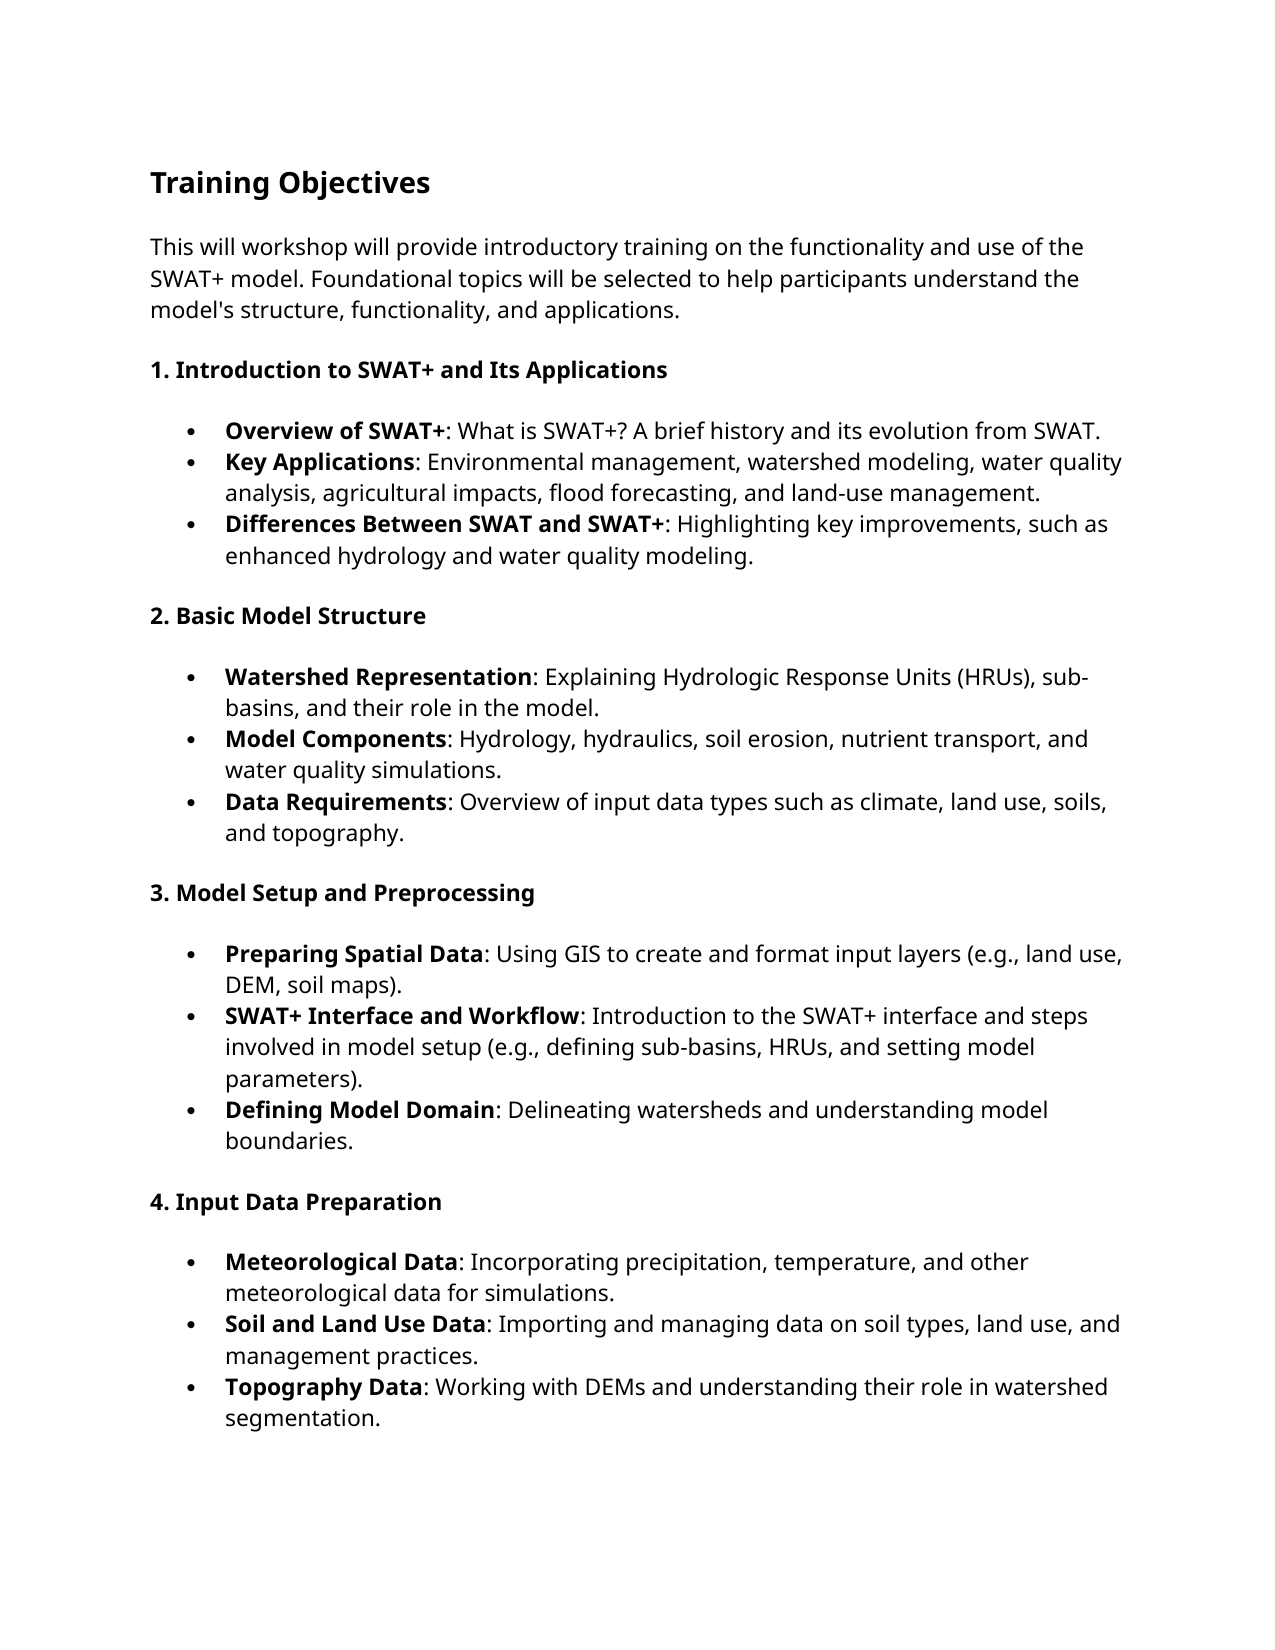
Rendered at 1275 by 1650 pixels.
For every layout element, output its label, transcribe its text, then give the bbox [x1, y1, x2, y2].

list Model Components: Hydrology, hydraulics, soil erosion, nutrient transport, and water quality simulations. [187, 723, 1125, 786]
list Soil and Land Use Data: Importing and managing data on soil types, land use, and management practices. [187, 1308, 1125, 1371]
list Differences Between SWAT and SWAT+: Highlighting key improvements, such as enhanced hydrology and water quality modeling. [187, 508, 1125, 571]
text 3. Model Setup and Preprocessing [150, 877, 1125, 908]
text This will workshop will provide introductory training on the functionality and use of the SWAT+ model. Foundational topics will be selected to help participants understand the model's structure, functionality, and applications. [150, 231, 1125, 325]
subtitle Training Objectives [150, 162, 1125, 202]
text 1. Introduction to SWAT+ and Its Applications [150, 354, 1125, 386]
list Data Requirements: Overview of input data types such as climate, land use, soils, and topography. [187, 786, 1125, 848]
text 2. Basic Model Structure [150, 600, 1125, 631]
text 4. Input Data Preparation [150, 1186, 1125, 1217]
list Key Applications: Environmental management, watershed modeling, water quality analysis, agricultural impacts, flood forecasting, and land-use management. [187, 446, 1125, 508]
list Defining Model Domain: Delineating watersheds and understanding model boundaries. [187, 1094, 1125, 1156]
list Preparing Spatial Data: Using GIS to create and format input layers (e.g., land use, DEM, soil maps). [187, 938, 1125, 1000]
list Topography Data: Working with DEMs and understanding their role in watershed segmentation. [187, 1371, 1125, 1433]
list Meteorological Data: Incorporating precipitation, temperature, and other meteorological data for simulations. [187, 1246, 1125, 1308]
list Overview of SWAT+: What is SWAT+? A brief history and its evolution from SWAT. [187, 415, 1125, 446]
list SWAT+ Interface and Workflow: Introduction to the SWAT+ interface and steps involved in model setup (e.g., defining sub-basins, HRUs, and setting model parameters). [187, 1000, 1125, 1094]
list Watershed Representation: Explaining Hydrologic Response Units (HRUs), sub-basins, and their role in the model. [187, 661, 1125, 723]
